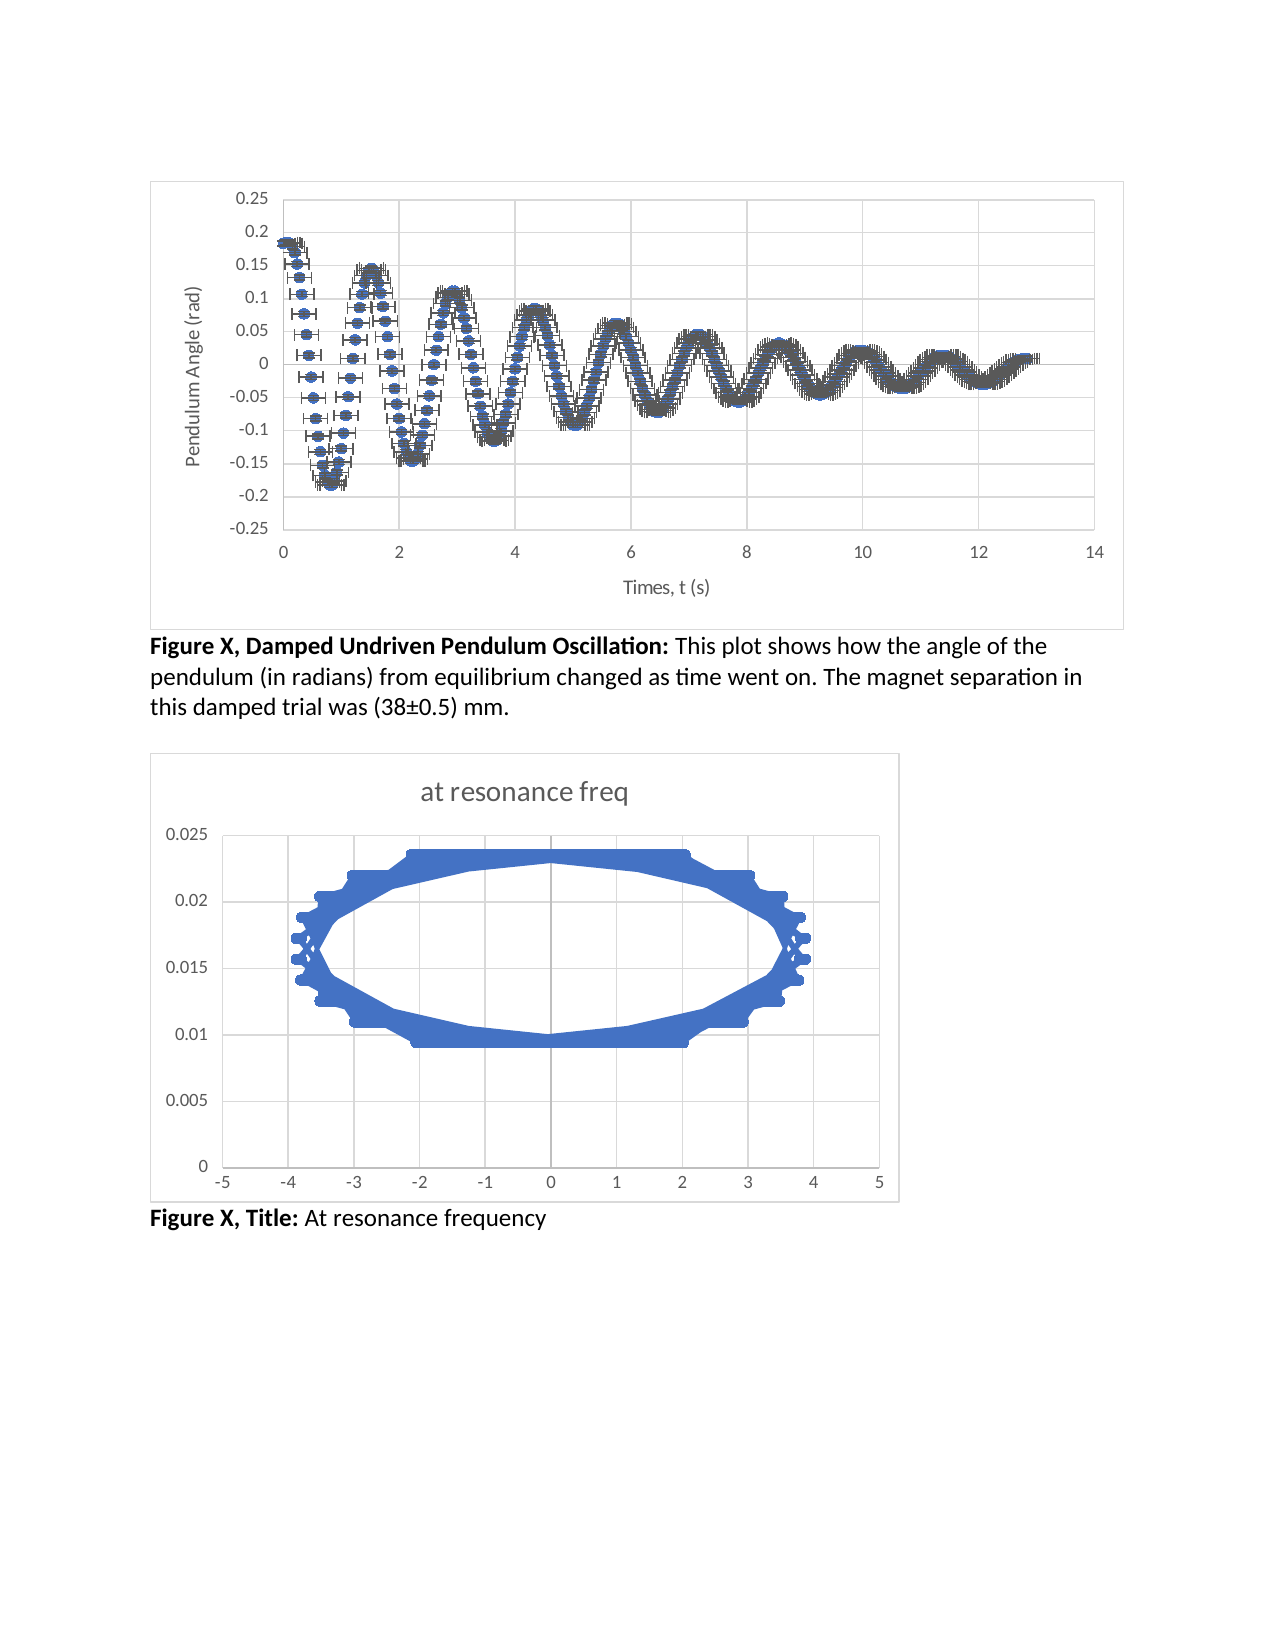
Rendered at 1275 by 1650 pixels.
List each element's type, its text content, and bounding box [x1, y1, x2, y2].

text Figure X, Damped Undriven Pendulum Oscillation: This plot shows how the angle of the pendulum (in radians) from equilibrium changed as time went on. The magnet separation in this damped trial was (38±0.5) mm. [150, 631, 1125, 722]
text Figure X, Title: At resonance frequency [150, 1203, 1125, 1233]
